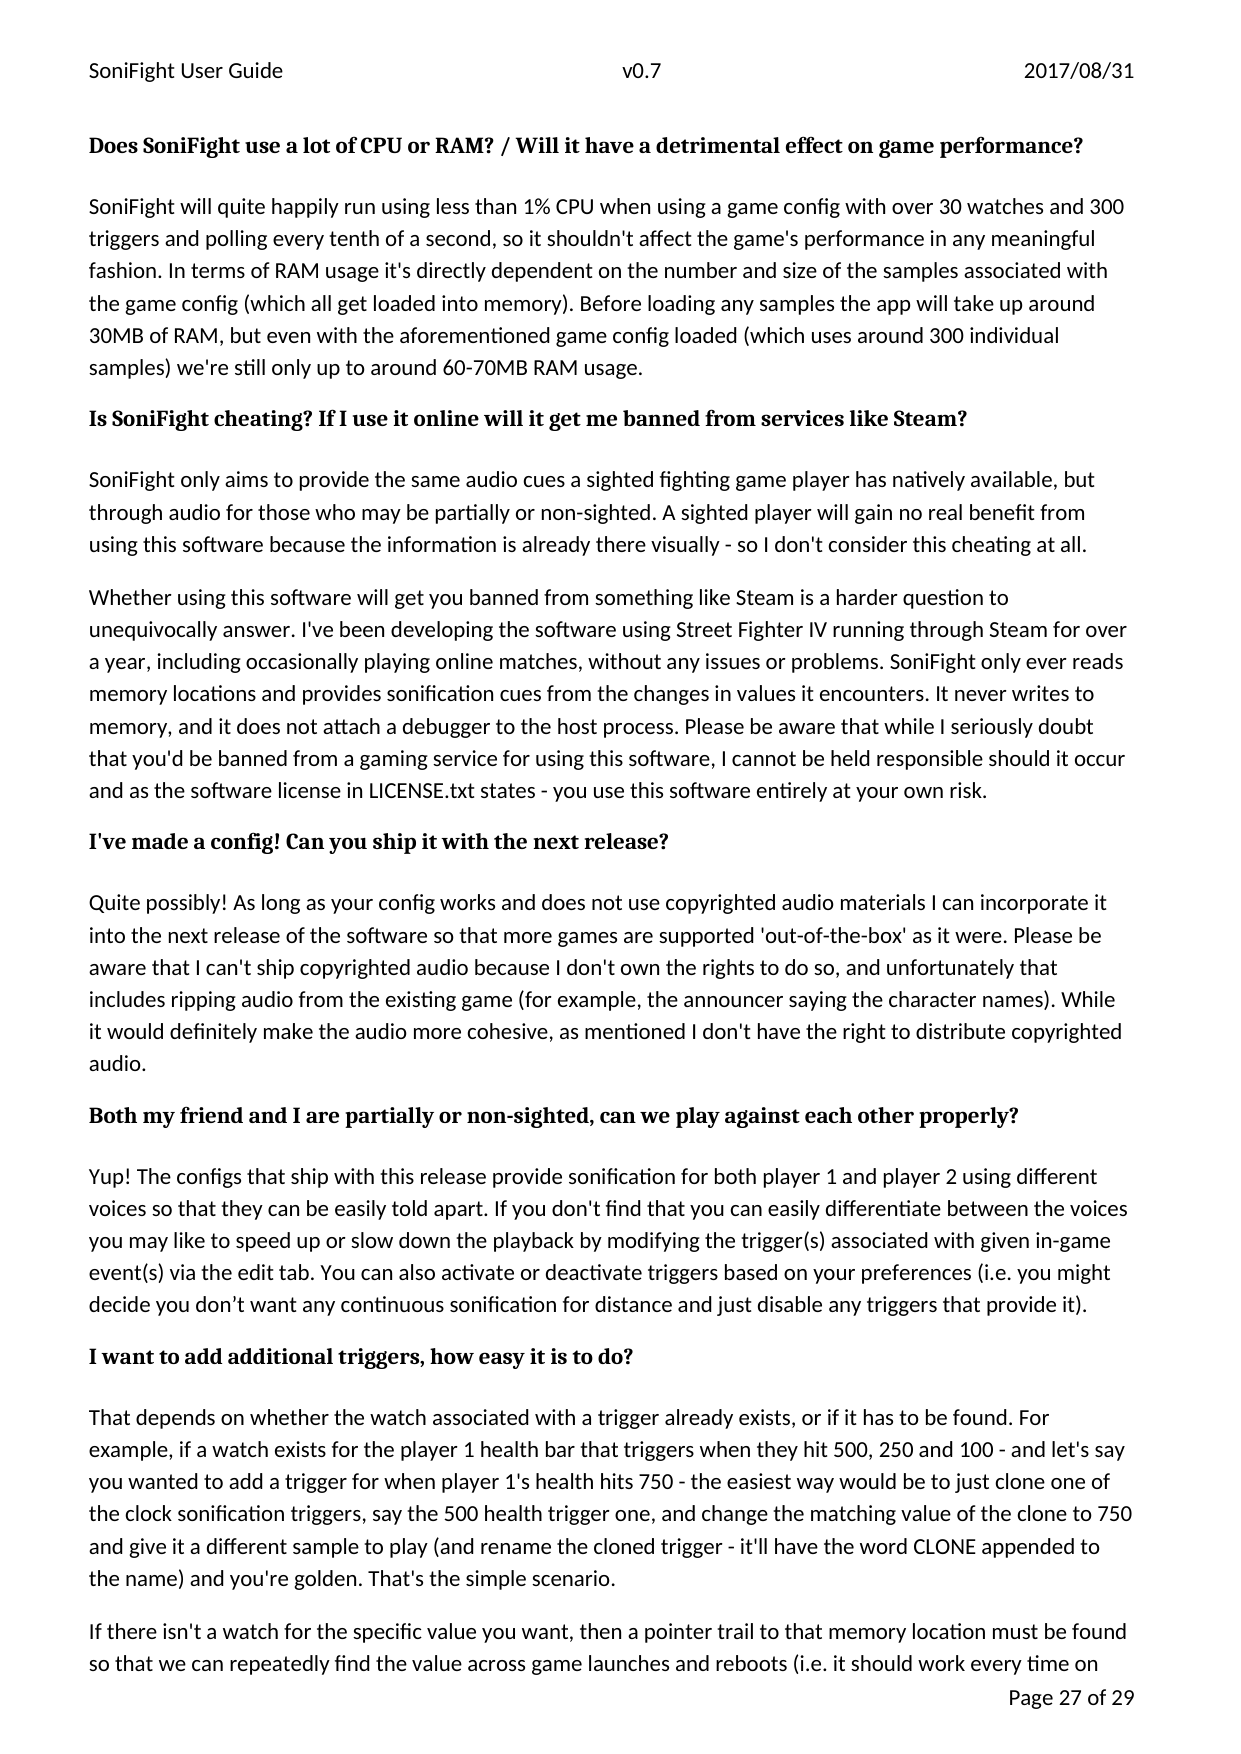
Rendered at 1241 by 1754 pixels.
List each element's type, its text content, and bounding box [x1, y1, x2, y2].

text SoniFight only aims to provide the same audio cues a sighted fighting game player has natively available, but through audio for those who may be partially or non-sighted. A sighted player will gain no real benefit from using this software because the information is already there visually - so I don't consider this cheating at all. [89, 466, 1134, 558]
text That depends on whether the watch associated with a trigger already exists, or if it has to be found. For example, if a watch exists for the player 1 health bar that triggers when they hit 500, 250 and 100 - and let's say you wanted to add a trigger for when player 1's health hits 750 - the easiest way would be to just clone one of the clock sonification triggers, say the 500 health trigger one, and change the matching value of the clone to 750 and give it a different sample to play (and rename the cloned trigger - it'll have the word CLONE appended to the name) and you're golden. That's the simple scenario. [89, 1403, 1134, 1592]
subtitle Is SoniFight cheating? If I use it online will it get me banned from services like Steam? [89, 406, 1134, 462]
subtitle I've made a config! Can you ship it with the next release? [89, 829, 1134, 885]
subtitle Both my friend and I are partially or non-sighted, can we play against each other properly? [89, 1102, 1134, 1158]
subtitle Does SoniFight use a lot of CPU or RAM? / Will it have a detrimental effect on game performance? [89, 133, 1134, 189]
text Yup! The configs that ship with this release provide sonification for both player 1 and player 2 using different voices so that they can be easily told apart. If you don't find that you can easily differentiate between the voices you may like to speed up or slow down the playback by modifying the trigger(s) associated with given in-game event(s) via the edit tab. You can also activate or deactivate triggers based on your preferences (i.e. you might decide you don’t want any continuous sonification for distance and just disable any triggers that provide it). [89, 1162, 1134, 1319]
subtitle I want to add additional triggers, how easy it is to do? [89, 1344, 1134, 1400]
text SoniFight will quite happily run using less than 1% CPU when using a game config with over 30 watches and 300 triggers and polling every tenth of a second, so it shouldn't affect the game's performance in any meaningful fashion. In terms of RAM usage it's directly dependent on the number and size of the samples associated with the game config (which all get loaded into memory). Before loading any samples the app will take up around 30MB of RAM, but even with the aforementioned game config loaded (which uses around 300 individual samples) we're still only up to around 60-70MB RAM usage. [89, 192, 1134, 381]
text Whether using this software will get you banned from something like Steam is a harder question to unequivocally answer. I've been developing the software using Street Fighter IV running through Steam for over a year, including occasionally playing online matches, without any issues or problems. SoniFight only ever reads memory locations and provides sonification cues from the changes in values it encounters. It never writes to memory, and it does not attach a debugger to the host process. Please be aware that while I seriously doubt that you'd be banned from a gaming service for using this software, I cannot be held responsible should it occur and as the software license in LICENSE.txt states - you use this software entirely at your own risk. [89, 583, 1134, 804]
text Quite possibly! As long as your config works and does not use copyrighted audio materials I can incorporate it into the next release of the software so that more games are supported 'out-of-the-box' as it were. Please be aware that I can't ship copyrighted audio because I don't own the rights to do so, and unfortunately that includes ripping audio from the existing game (for example, the announcer saying the character names). While it would definitely make the audio more cohesive, as mentioned I don't have the right to distribute copyrighted audio. [89, 888, 1134, 1077]
